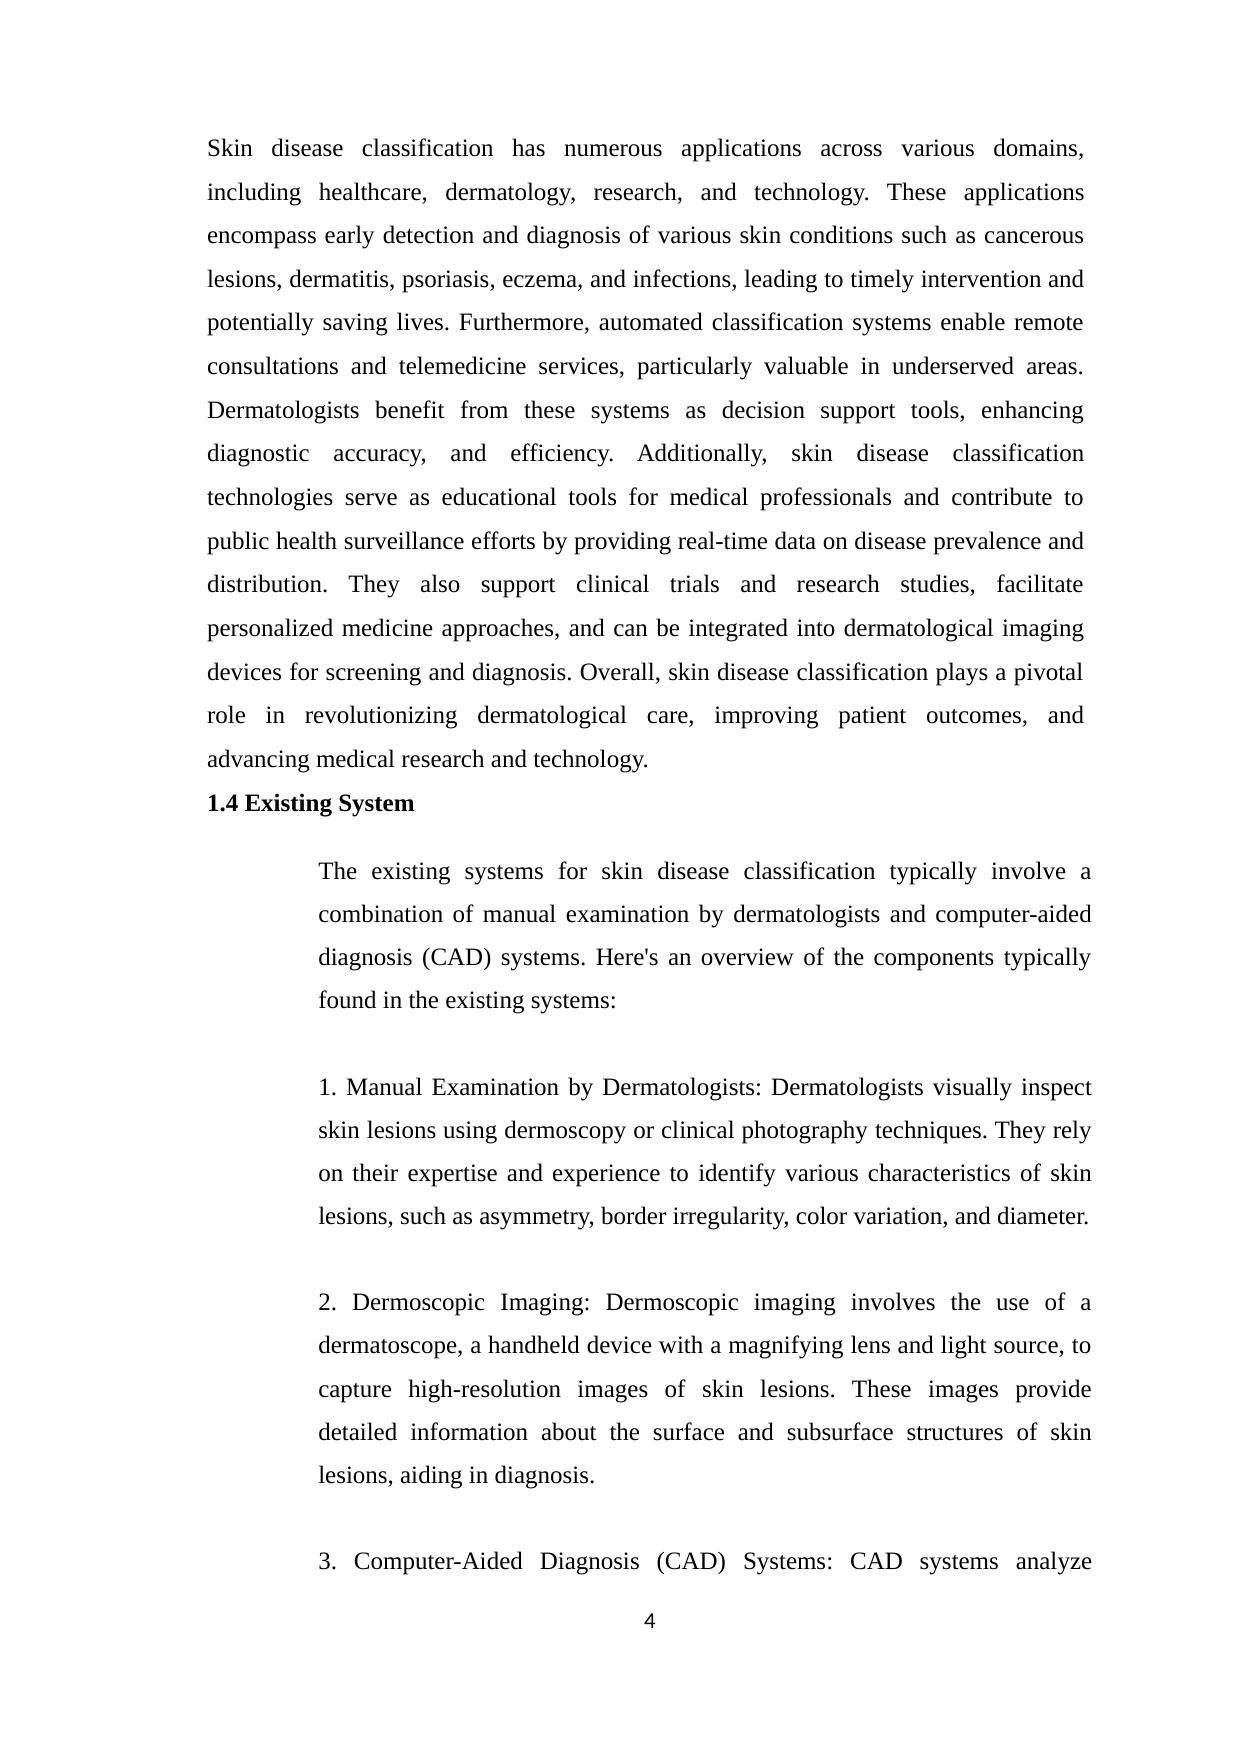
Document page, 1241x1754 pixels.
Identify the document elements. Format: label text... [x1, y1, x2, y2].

list 2. Dermoscopic Imaging: Dermoscopic imaging involves the use of a dermatoscope, a handheld device with a magnifying lens and light source, to capture high-resolution images of skin lesions. These images provide detailed information about the surface and subsurface structures of skin lesions, aiding in diagnosis. [318, 1287, 1092, 1489]
list 1. Manual Examination by Dermatologists: Dermatologists visually inspect skin lesions using dermoscopy or clinical photography techniques. They rely on their expertise and experience to identify various characteristics of skin lesions, such as asymmetry, border irregularity, color variation, and diameter. [318, 1072, 1092, 1230]
text 1.4 Existing System [207, 788, 1085, 816]
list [318, 1546, 1092, 1575]
text Skin disease classification has numerous applications across various domains, including healthcare, dermatology, research, and technology. These applications encompass early detection and diagnosis of various skin conditions such as cancerous lesions, dermatitis, psoriasis, eczema, and infections, leading to timely intervention and potentially saving lives. Furthermore, automated classification systems enable remote consultations and telemedicine services, particularly valuable in underserved areas. Dermatologists benefit from these systems as decision support tools, enhancing diagnostic accuracy, and efficiency. Additionally, skin disease classification technologies serve as educational tools for medical professionals and contribute to public health surveillance efforts by providing real-time data on disease prevalence and distribution. They also support clinical trials and research studies, facilitate personalized medicine approaches, and can be integrated into dermatological imaging devices for screening and diagnosis. Overall, skin disease classification plays a pivotal role in revolutionizing dermatological care, improving patient outcomes, and advancing medical research and technology. [207, 133, 1085, 773]
list The existing systems for skin disease classification typically involve a combination of manual examination by dermatologists and computer-aided diagnosis (CAD) systems. Here's an overview of the components typically found in the existing systems: [318, 856, 1092, 1014]
